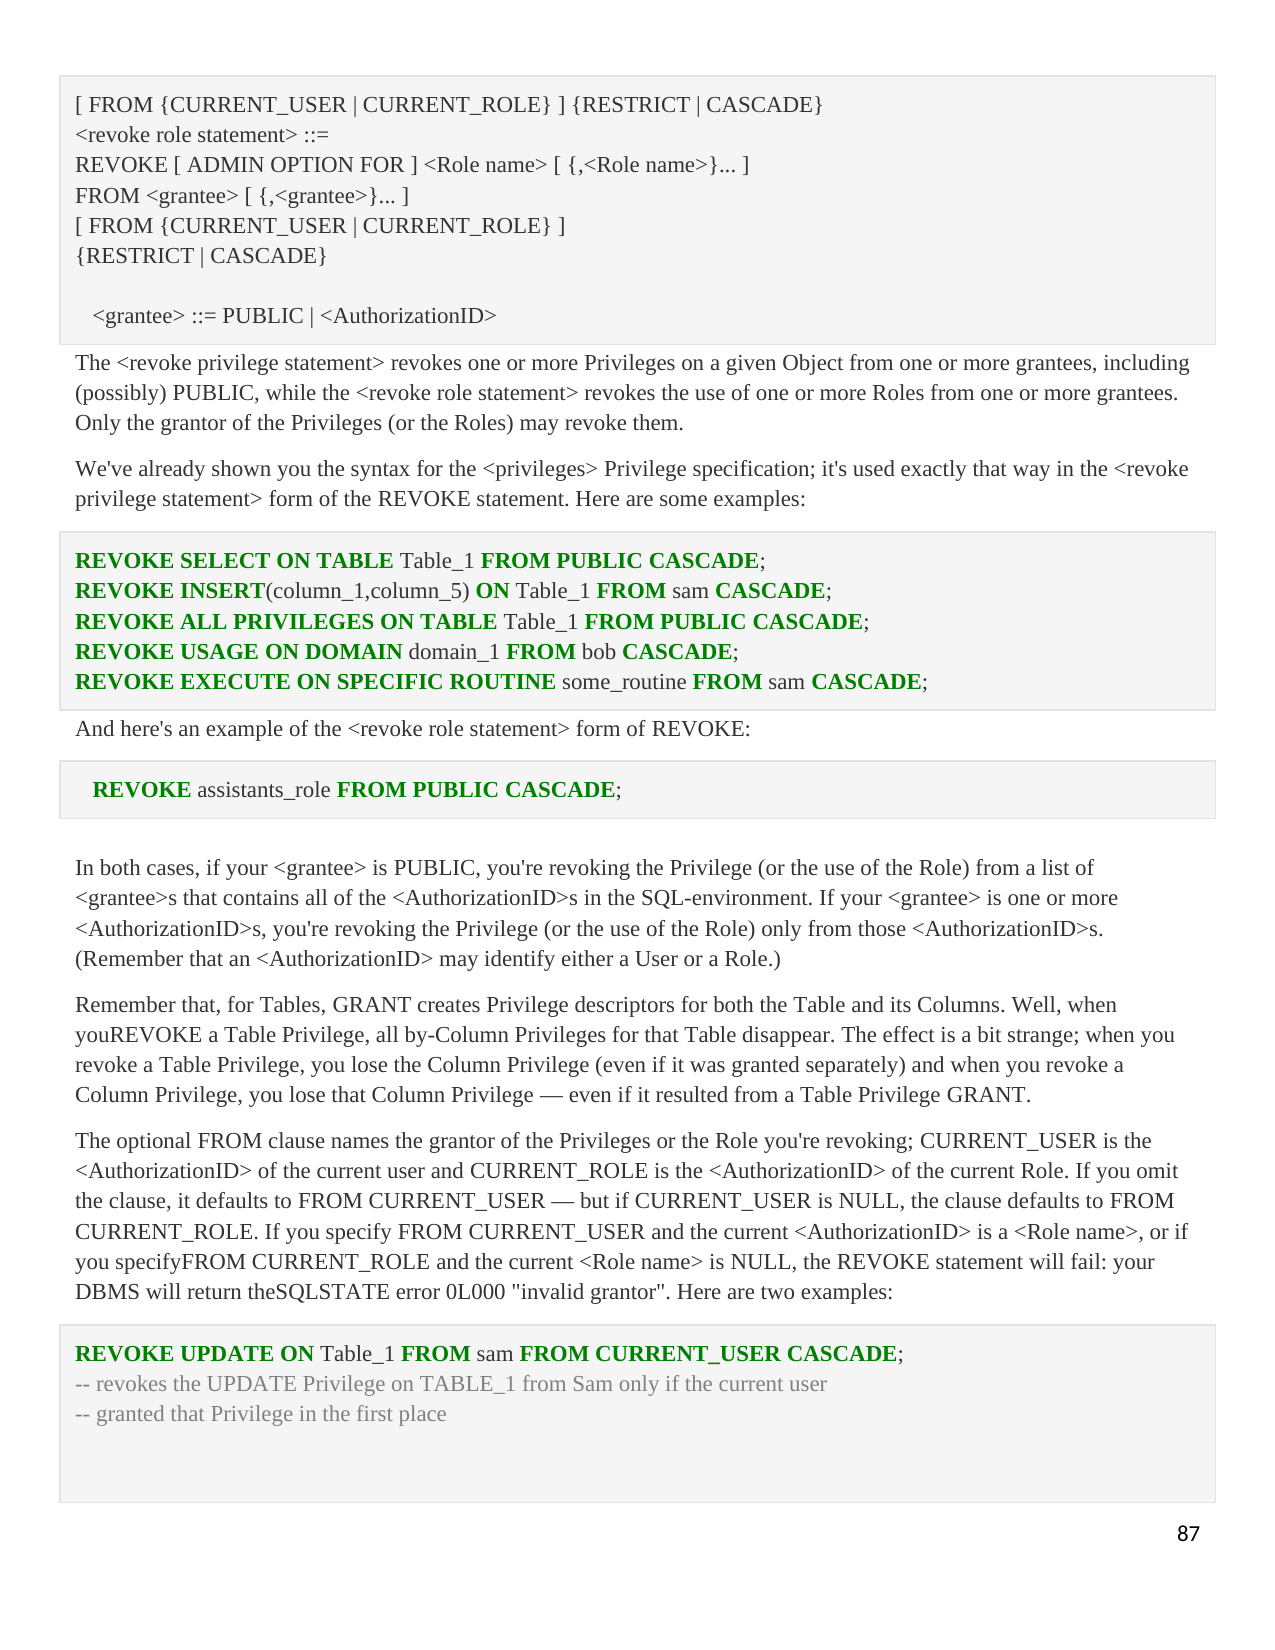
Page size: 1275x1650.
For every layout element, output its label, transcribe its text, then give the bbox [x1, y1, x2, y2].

text We've already shown you the syntax for the <privileges> Privilege specification; it's used exactly that way in the <revoke privilege statement> form of the REVOKE statement. Here are some examples: [75, 455, 1200, 512]
text REVOKE SELECT ON TABLE Table_1 FROM PUBLIC CASCADE; [61, 533, 1215, 561]
text REVOKE ALL PRIVILEGES ON TABLE Table_1 FROM PUBLIC CASCADE; [61, 592, 1215, 622]
text -- revokes the UPDATE Privilege on TABLE_1 from Sam only if the current user [61, 1354, 1215, 1384]
text The optional FROM clause names the grantor of the Privileges or the Role you're revoking; CURRENT_USER is the <AuthorizationID> of the current user and CURRENT_ROLE is the <AuthorizationID> of the current Role. If you omit the clause, it defaults to FROM CURRENT_USER — but if CURRENT_USER is NULL, the clause defaults to FROM CURRENT_ROLE. If you specify FROM CURRENT_USER and the current <AuthorizationID> is a <Role name>, or if you specifyFROM CURRENT_ROLE and the current <Role name> is NULL, the REVOKE statement will fail: your DBMS will return theSQLSTATE error 0L000 "invalid grantor". Here are two examples: [75, 1127, 1200, 1304]
text REVOKE EXECUTE ON SPECIFIC ROUTINE some_routine FROM sam CASCADE; [61, 652, 1215, 709]
text <grantee> ::= PUBLIC | <AuthorizationID> [61, 286, 1215, 344]
text FROM <grantee> [ {,<grantee>}... ] [61, 166, 1215, 196]
text REVOKE INSERT(column_1,column_5) ON Table_1 FROM sam CASCADE; [61, 561, 1215, 592]
text The <revoke privilege statement> revokes one or more Privileges on a given Object from one or more grantees, including (possibly) PUBLIC, while the <revoke role statement> revokes the use of one or more Roles from one or more grantees. Only the grantor of the Privileges (or the Roles) may revoke them. [75, 349, 1200, 436]
text Remember that, for Tables, GRANT creates Privilege descriptors for both the Table and its Columns. Well, when youREVOKE a Table Privilege, all by-Column Privileges for that Table disappear. The effect is a bit strange; when you revoke a Table Privilege, you lose the Column Privilege (even if it was granted separately) and when you revoke a Column Privilege, you lose that Column Privilege — even if it resulted from a Table Privilege GRANT. [75, 991, 1200, 1108]
text REVOKE UPDATE ON Table_1 FROM sam FROM CURRENT_USER CASCADE; [61, 1326, 1215, 1354]
text [ FROM {CURRENT_USER | CURRENT_ROLE} ] [61, 196, 1215, 226]
text <revoke role statement> ::= [61, 105, 1215, 135]
text [ FROM {CURRENT_USER | CURRENT_ROLE} ] {RESTRICT | CASCADE} [61, 77, 1215, 105]
text REVOKE assistants_role FROM PUBLIC CASCADE; [61, 762, 1215, 818]
text And here's an example of the <revoke role statement> form of REVOKE: [75, 714, 1200, 741]
text REVOKE USAGE ON DOMAIN domain_1 FROM bob CASCADE; [61, 622, 1215, 652]
text REVOKE [ ADMIN OPTION FOR ] <Role name> [ {,<Role name>}... ] [61, 135, 1215, 166]
text -- granted that Privilege in the first place [61, 1384, 1215, 1414]
text {RESTRICT | CASCADE} [61, 226, 1215, 256]
text In both cases, if your <grantee> is PUBLIC, you're revoking the Privilege (or the use of the Role) from a list of <grantee>s that contains all of the <AuthorizationID>s in the SQL-environment. If your <grantee> is one or more <AuthorizationID>s, you're revoking the Privilege (or the use of the Role) only from those <AuthorizationID>s. (Remember that an <AuthorizationID> may identify either a User or a Role.) [75, 854, 1200, 971]
